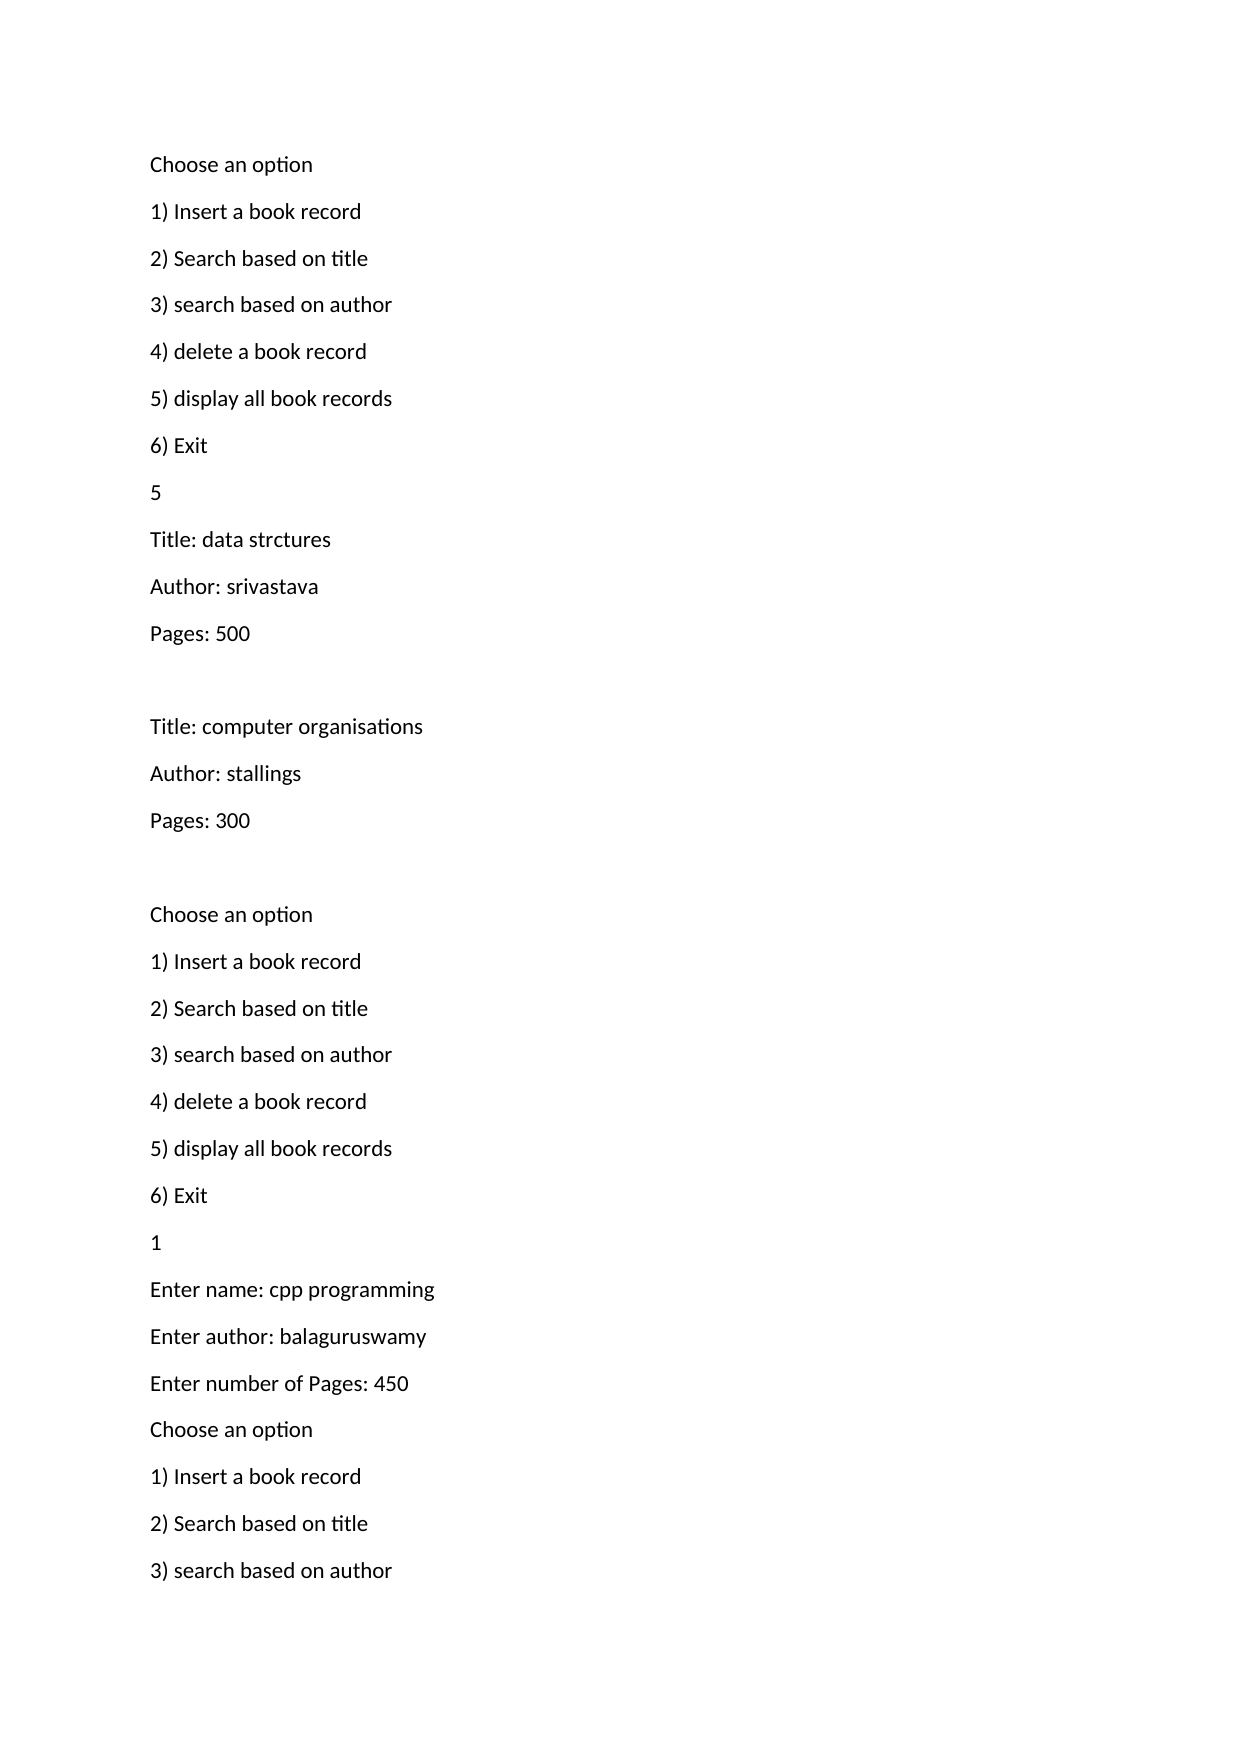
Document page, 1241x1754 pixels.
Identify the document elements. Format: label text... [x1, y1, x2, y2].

text 6) Exit [150, 431, 1090, 459]
text 3) search based on author [150, 1556, 1090, 1584]
text 1) Insert a book record [150, 197, 1090, 225]
text 4) delete a book record [150, 1087, 1090, 1116]
text Author: srivastava [150, 572, 1090, 600]
text Choose an option [150, 150, 1090, 178]
text 1 [150, 1228, 1090, 1256]
text Author: stallings [150, 759, 1090, 787]
text Choose an option [150, 900, 1090, 928]
text 4) delete a book record [150, 337, 1090, 366]
text Enter author: balaguruswamy [150, 1322, 1090, 1350]
text 5) display all book records [150, 384, 1090, 412]
text 3) search based on author [150, 1041, 1090, 1069]
text 5) display all book records [150, 1134, 1090, 1162]
text Choose an option [150, 1416, 1090, 1444]
text 2) Search based on title [150, 244, 1090, 272]
text Title: computer organisations [150, 712, 1090, 741]
text Pages: 300 [150, 806, 1090, 834]
text 1) Insert a book record [150, 947, 1090, 975]
text 2) Search based on title [150, 1509, 1090, 1537]
text 3) search based on author [150, 291, 1090, 319]
text Title: data strctures [150, 525, 1090, 553]
text Enter number of Pages: 450 [150, 1369, 1090, 1397]
text Pages: 500 [150, 619, 1090, 647]
text Enter name: cpp programming [150, 1275, 1090, 1303]
text 2) Search based on title [150, 994, 1090, 1022]
text 5 [150, 478, 1090, 506]
text 1) Insert a book record [150, 1462, 1090, 1491]
text 6) Exit [150, 1181, 1090, 1209]
